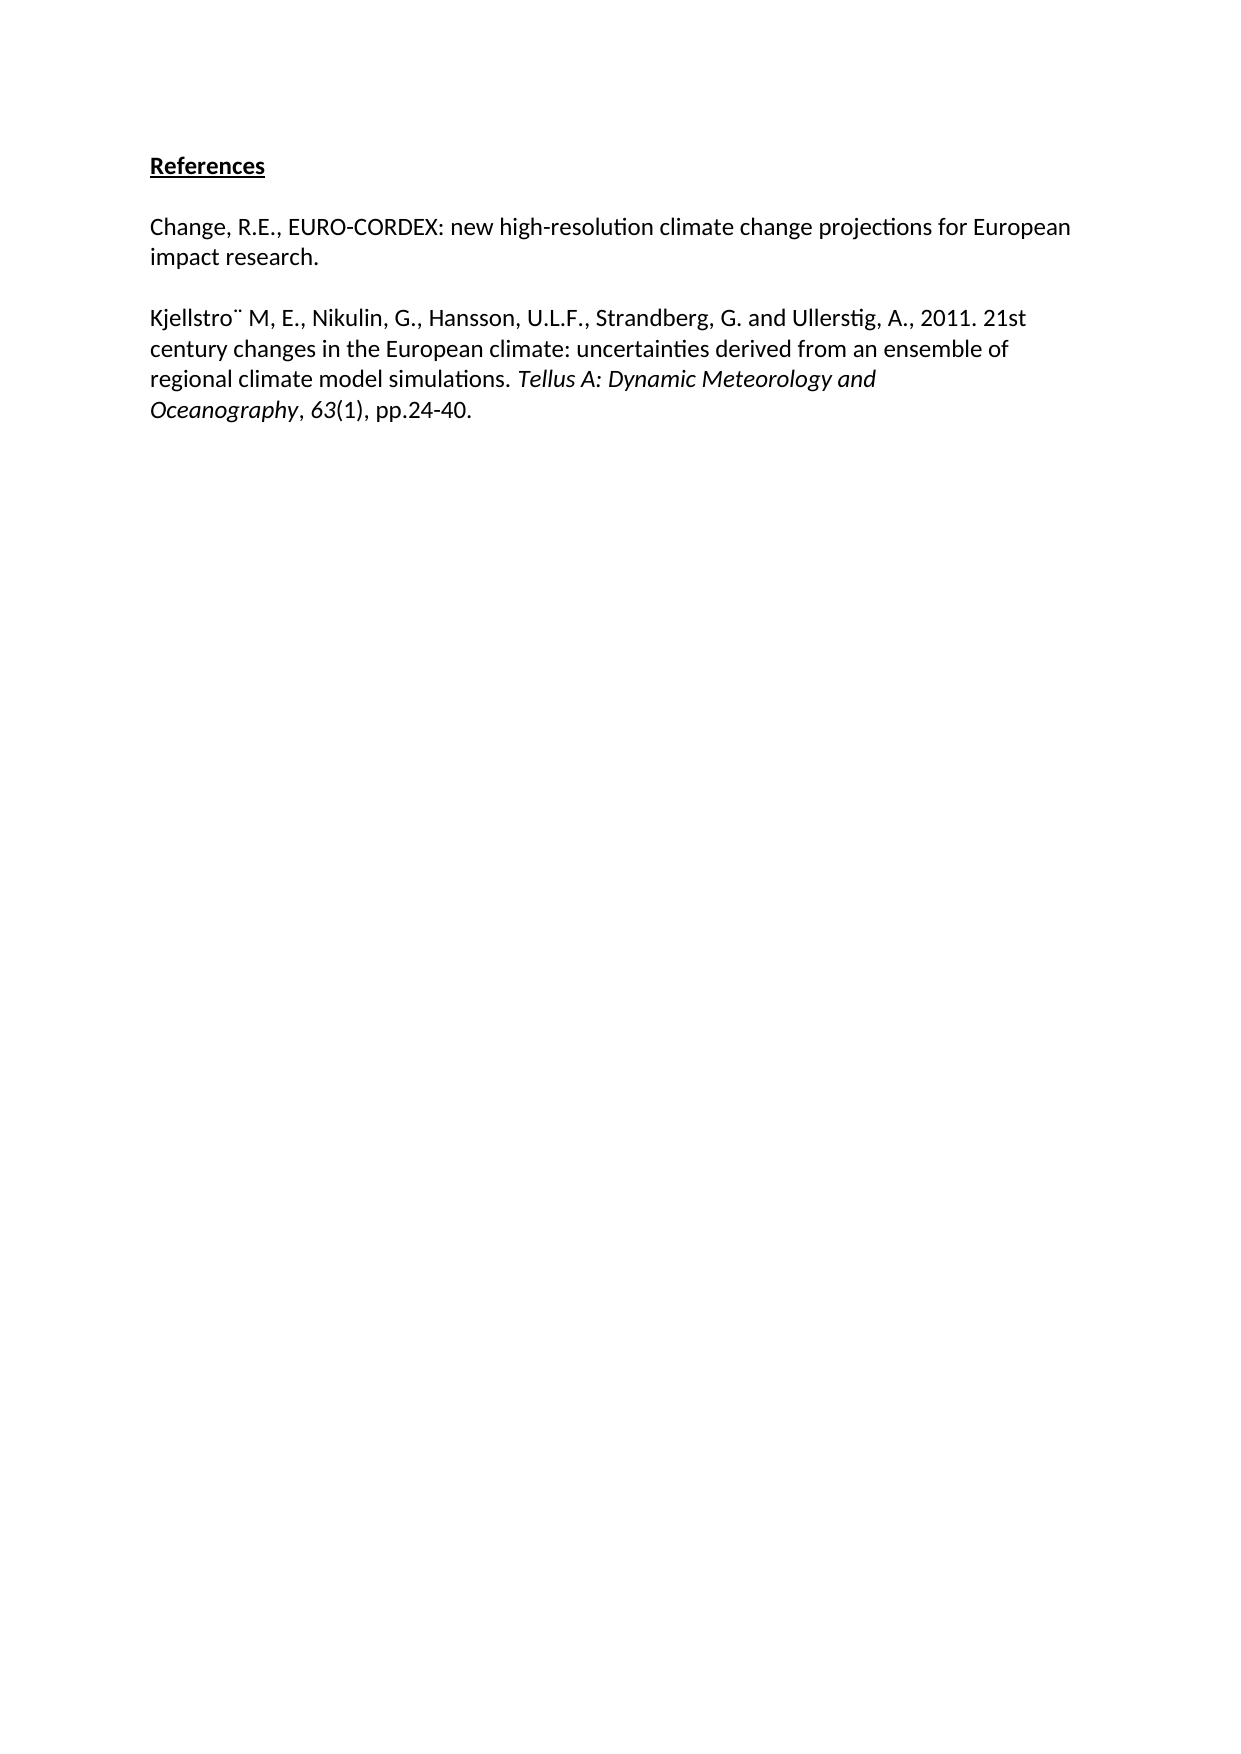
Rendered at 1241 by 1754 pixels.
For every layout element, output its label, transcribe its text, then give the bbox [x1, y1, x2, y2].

text References [150, 150, 1090, 181]
text Kjellstro¨ M, E., Nikulin, G., Hansson, U.L.F., Strandberg, G. and Ullerstig, A., 2011. 21st century changes in the European climate: uncertainties derived from an ensemble of regional climate model simulations. Tellus A: Dynamic Meteorology and Oceanography, 63(1), pp.24-40. [150, 303, 1090, 425]
text Change, R.E., EURO-CORDEX: new high-resolution climate change projections for European impact research. [150, 211, 1090, 272]
